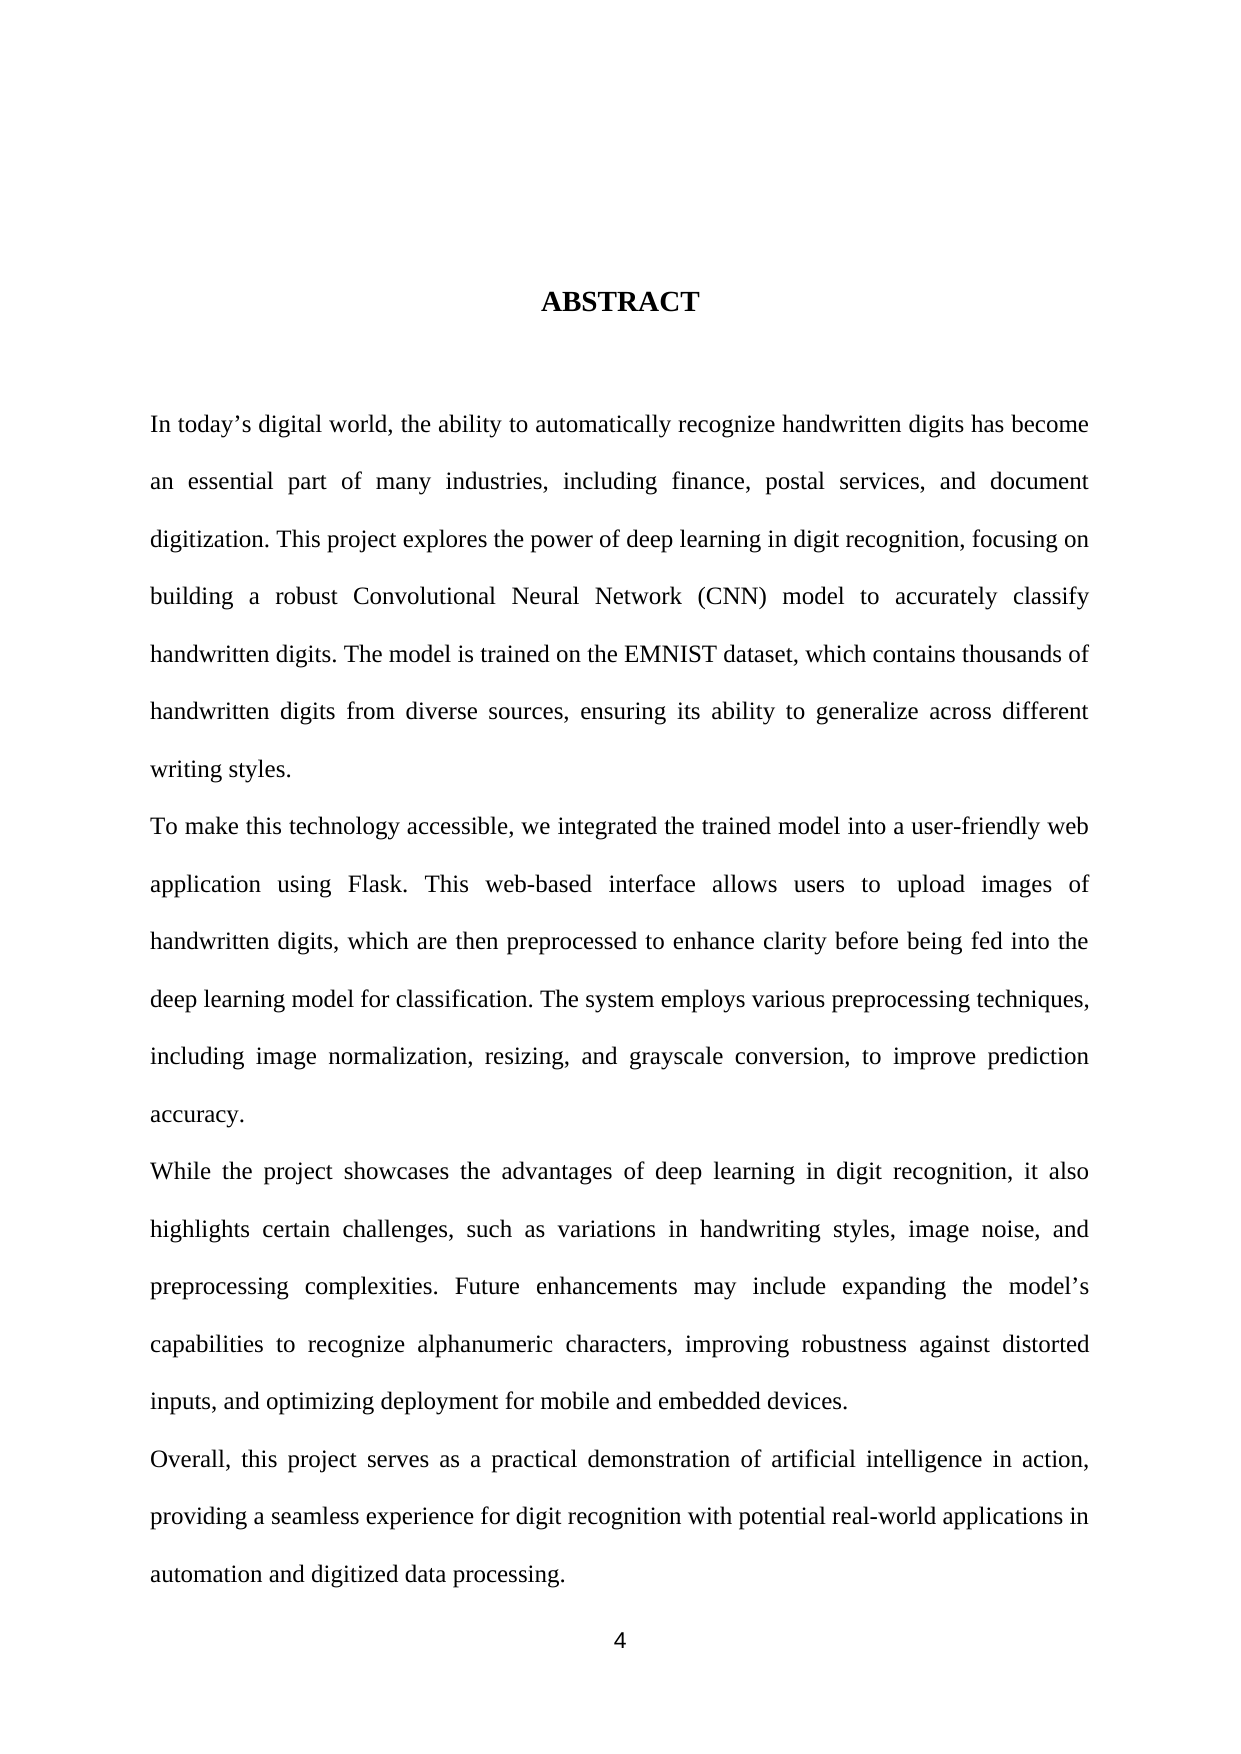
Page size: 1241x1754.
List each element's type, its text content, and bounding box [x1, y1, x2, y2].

text Overall, this project serves as a practical demonstration of artificial intelligence in action, providing a seamless experience for digit recognition with potential real-world applications in automation and digitized data processing. [150, 1444, 1090, 1587]
text ABSTRACT [150, 284, 1090, 318]
text In today’s digital world, the ability to automatically recognize handwritten digits has become an essential part of many industries, including finance, postal services, and document digitization. This project explores the power of deep learning in digit recognition, focusing on building a robust Convolutional Neural Network (CNN) model to accurately classify handwritten digits. The model is trained on the EMNIST dataset, which contains thousands of handwritten digits from diverse sources, ensuring its ability to generalize across different writing styles. [150, 409, 1090, 782]
text While the project showcases the advantages of deep learning in digit recognition, it also highlights certain challenges, such as variations in handwriting styles, image noise, and preprocessing complexities. Future enhancements may include expanding the model’s capabilities to recognize alphanumeric characters, improving robustness against distorted inputs, and optimizing deployment for mobile and embedded devices. [150, 1156, 1090, 1415]
text To make this technology accessible, we integrated the trained model into a user-friendly web application using Flask. This web-based interface allows users to upload images of handwritten digits, which are then preprocessed to enhance clarity before being fed into the deep learning model for classification. The system employs various preprocessing techniques, including image normalization, resizing, and grayscale conversion, to improve prediction accuracy. [150, 811, 1090, 1127]
